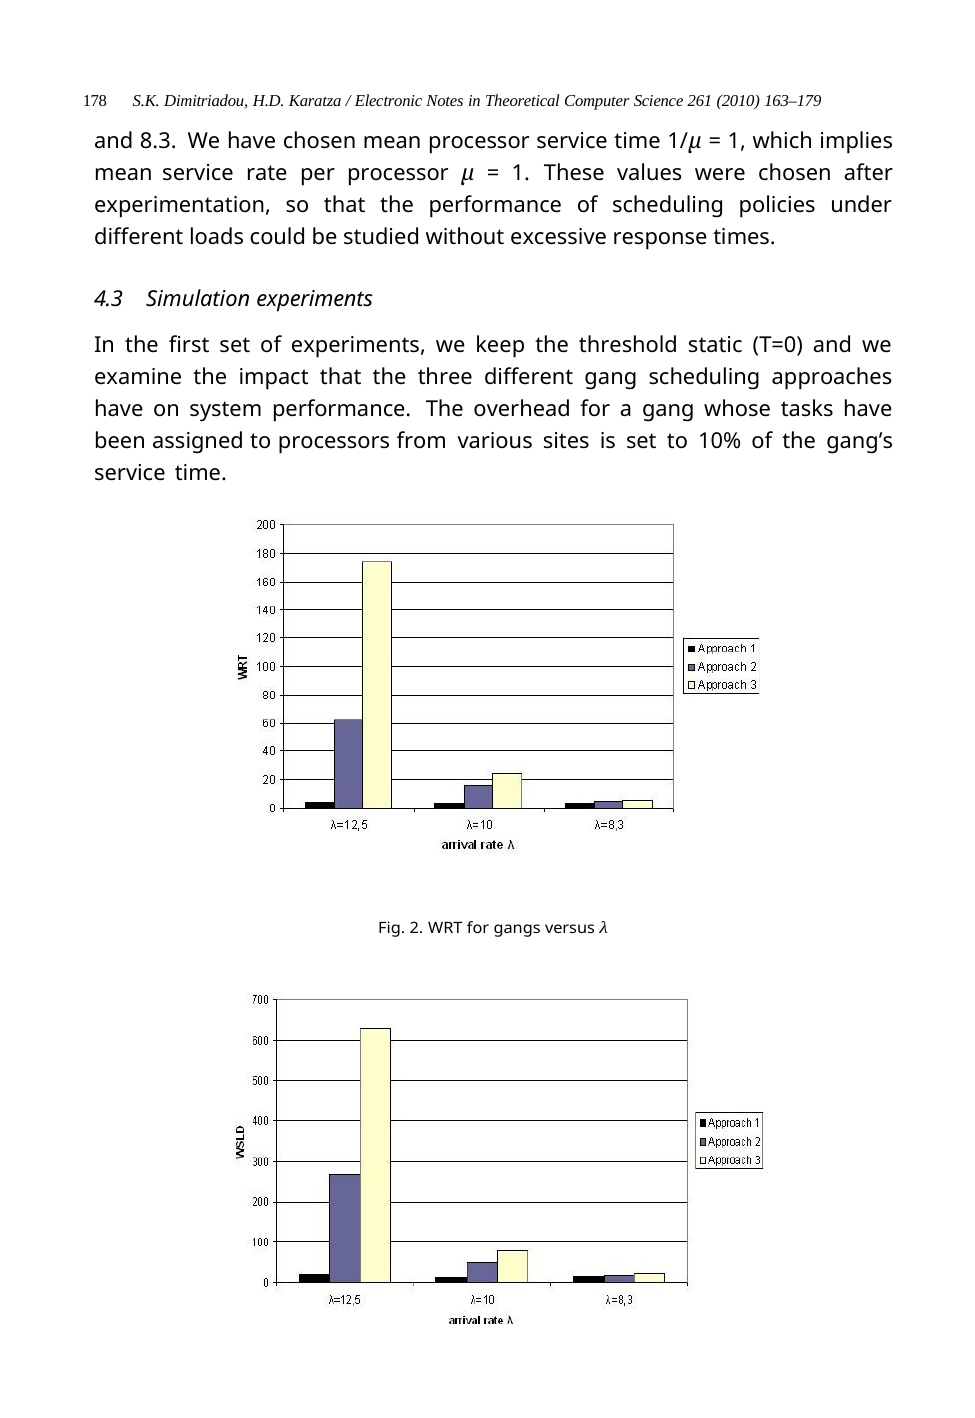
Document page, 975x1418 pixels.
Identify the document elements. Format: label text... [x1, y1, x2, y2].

text In the first set of experiments, we keep the threshold static (T=0) and we examine the impact that the three different gang scheduling approaches have on system performance. The overhead for a gang whose tasks have been assigned to processors from various sites is set to 10% of the gang’s service time. [94, 329, 893, 487]
picture [235, 517, 760, 854]
text 4.3 Simulation experiments [94, 283, 904, 313]
text Fig. 2. WRT for gangs versus λ [127, 917, 860, 938]
text and 8.3. We have chosen mean processor service time 1/μ = 1, which implies mean service rate per processor μ = 1. These values were chosen after experimentation, so that the performance of scheduling policies under different loads could be studied without excessive response times. [94, 124, 893, 251]
picture [233, 992, 769, 1324]
